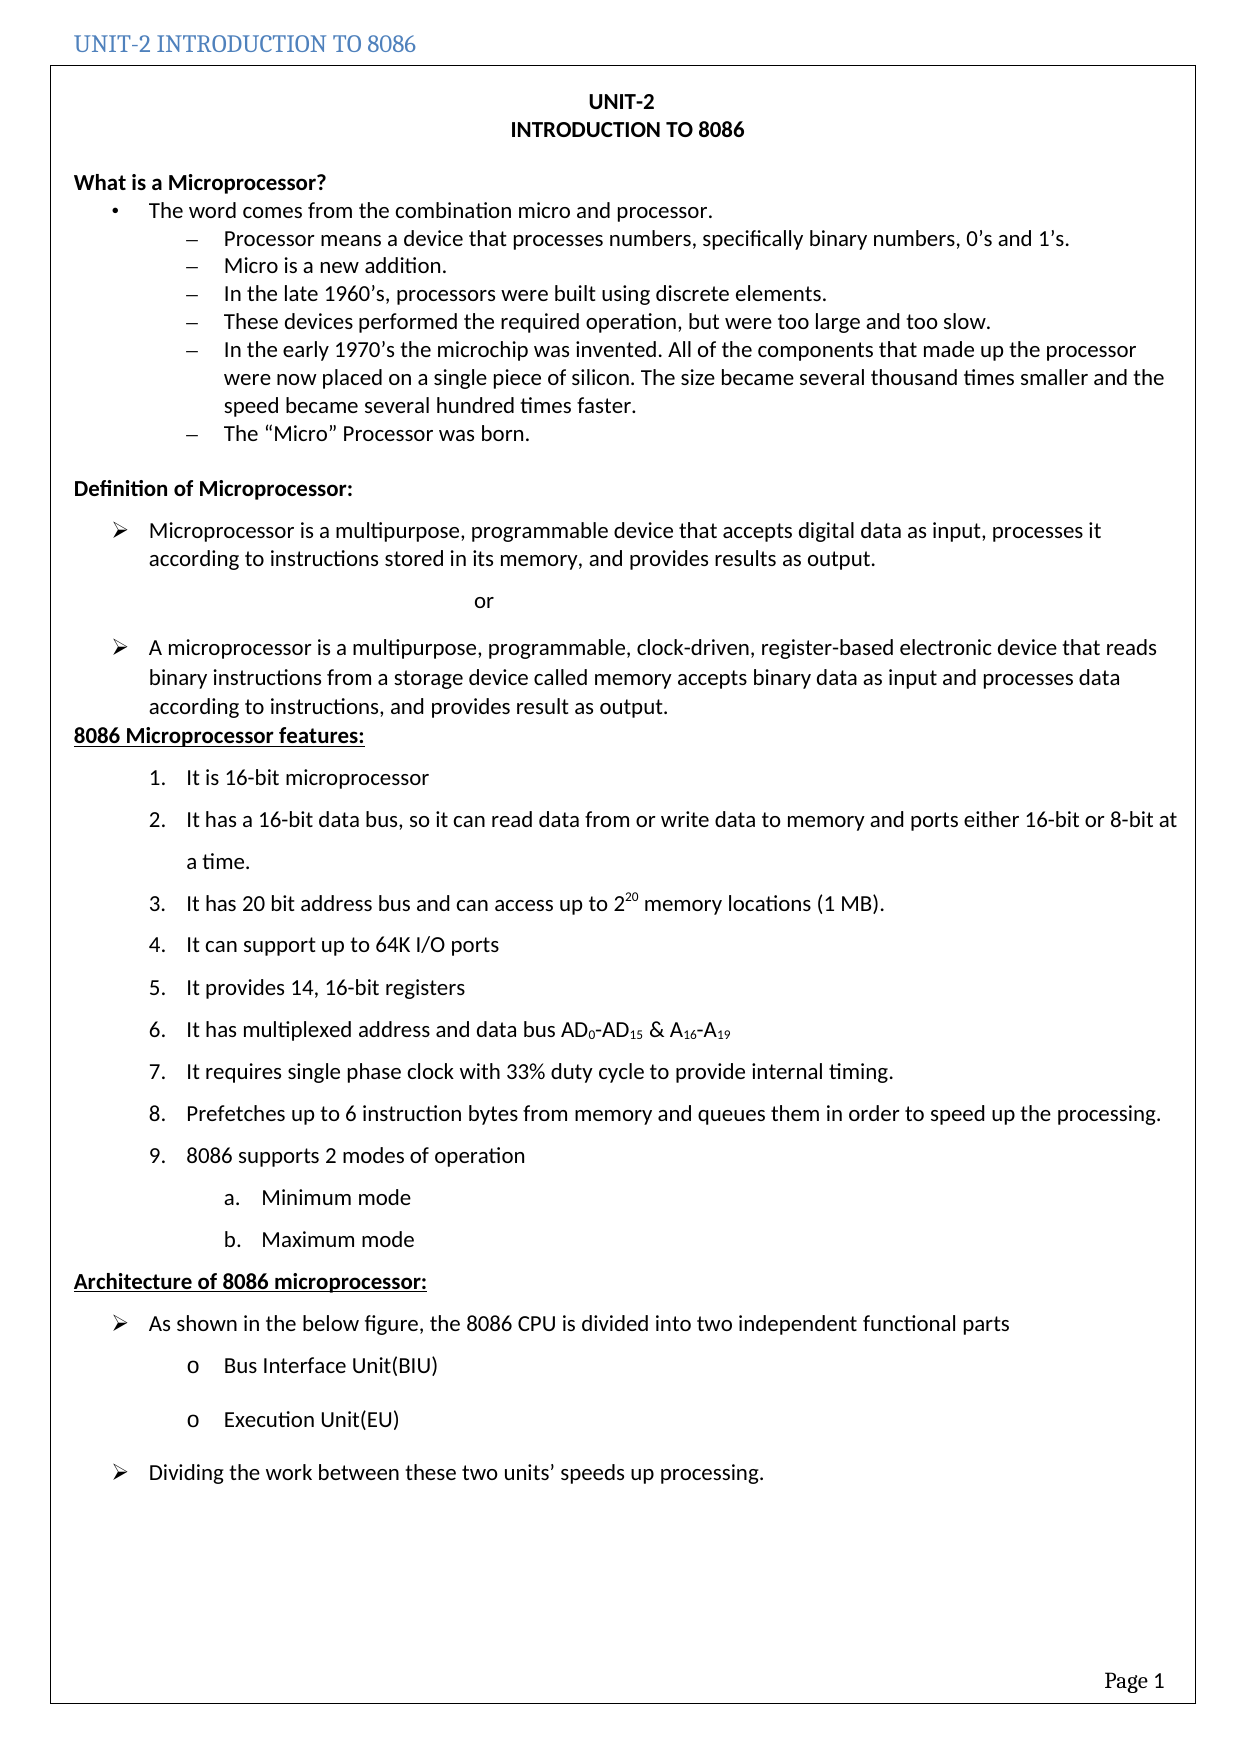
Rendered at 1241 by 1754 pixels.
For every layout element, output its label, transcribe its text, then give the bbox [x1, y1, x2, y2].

list Maximum mode [224, 1225, 1195, 1253]
list Minimum mode [224, 1183, 1195, 1211]
list Processor means a device that processes numbers, specifically binary numbers, 0’s and 1’s. [186, 224, 1195, 252]
list The “Micro” Processor was born. [186, 419, 1195, 447]
text or [474, 586, 1195, 614]
list It has multiplexed address and data bus AD0-AD15 & A16-A19 [149, 1015, 1195, 1043]
list It provides 14, 16-bit registers [149, 973, 1195, 1001]
list The word comes from the combination micro and processor. [111, 196, 1195, 224]
list These devices performed the required operation, but were too large and too slow. [186, 307, 1195, 335]
list Dividing the work between these two units’ speeds up processing. [111, 1458, 1195, 1486]
list Micro is a new addition. [186, 252, 1195, 279]
list Execution Unit(EU) [186, 1405, 1195, 1434]
subtitle UNIT-2 INTRODUCTION TO 8086 [510, 87, 745, 143]
list Bus Interface Unit(BIU) [186, 1351, 1195, 1380]
list In the early 1970’s the microchip was invented. All of the components that made up the processor were now placed on a single piece of silicon. The size became several thousand times smaller and the speed became several hundred times faster. [186, 335, 1167, 419]
subtitle What is a Microprocessor? [74, 168, 1195, 196]
list 8086 supports 2 modes of operation [149, 1141, 1195, 1169]
list Microprocessor is a multipurpose, programmable device that accepts digital data as input, processes it according to instructions stored in its memory, and provides results as output. [111, 517, 1104, 573]
list A microprocessor is a multipurpose, programmable, clock-driven, register-based electronic device that reads binary instructions from a storage device called memory accepts binary data as input and processes data according to instructions, and provides result as output. [111, 633, 1159, 720]
text Architecture of 8086 microprocessor: [74, 1267, 1195, 1295]
subtitle Definition of Microprocessor: [74, 474, 1195, 502]
list It requires single phase clock with 33% duty cycle to provide internal timing. [149, 1057, 1195, 1085]
list As shown in the below figure, the 8086 CPU is divided into two independent functional parts [111, 1309, 1195, 1337]
list It has 20 bit address bus and can access up to 220 memory locations (1 MB). [149, 889, 1195, 917]
list In the late 1960’s, processors were built using discrete elements. [186, 279, 1195, 307]
list Prefetches up to 6 instruction bytes from memory and queues them in order to speed up the processing. [149, 1099, 1195, 1127]
list It can support up to 64K I/O ports [149, 931, 1195, 959]
text 8086 Microprocessor features: [74, 722, 1195, 749]
list It is 16-bit microprocessor [149, 763, 1195, 791]
list It has a 16-bit data bus, so it can read data from or write data to memory and ports either 16-bit or 8-bit at a time. [149, 805, 1180, 875]
